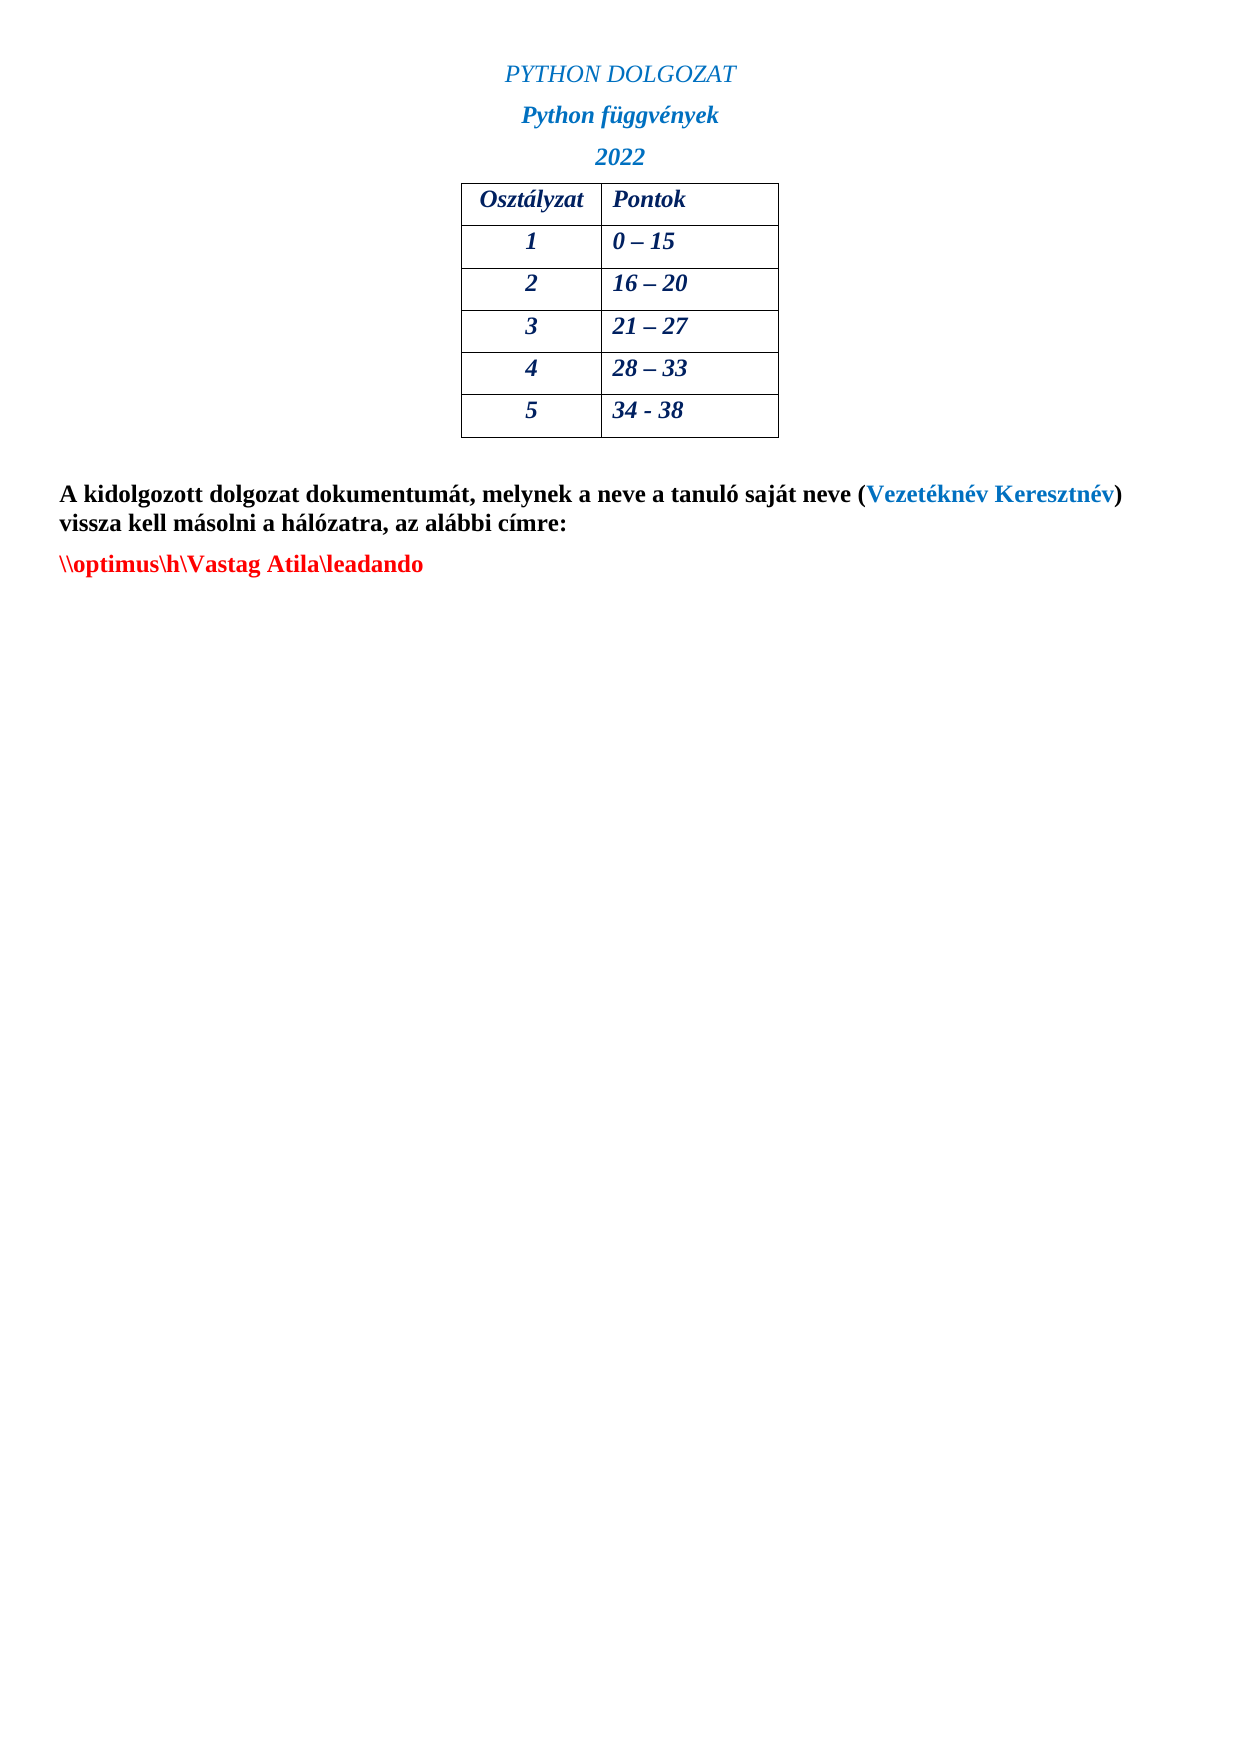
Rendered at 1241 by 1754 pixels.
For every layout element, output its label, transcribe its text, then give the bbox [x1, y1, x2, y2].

text 2022 [59, 142, 1181, 170]
table_header Pontok [602, 184, 778, 225]
table_cell 16 – 20 [602, 269, 778, 310]
table_cell 2 [462, 269, 601, 310]
table_cell 34 - 38 [602, 395, 778, 437]
table_cell 28 – 33 [602, 353, 778, 394]
table_cell 5 [462, 395, 601, 437]
table_cell 0 – 15 [602, 226, 778, 267]
table_cell 3 [462, 311, 601, 352]
table_cell 4 [462, 353, 601, 394]
text \\optimus\h\Vastag Atila\leadando [59, 549, 1181, 578]
table_cell 1 [462, 226, 601, 267]
text Python függvények [59, 100, 1181, 129]
table_cell 21 – 27 [602, 311, 778, 352]
text A kidolgozott dolgozat dokumentumát, melynek a neve a tanuló saját neve (Vezetéknév Keresztnév) vissza kell másolni a hálózatra, az alábbi címre: [59, 479, 1181, 536]
text PYTHON DOLGOZAT [59, 59, 1181, 88]
table_header Osztályzat [462, 184, 601, 225]
